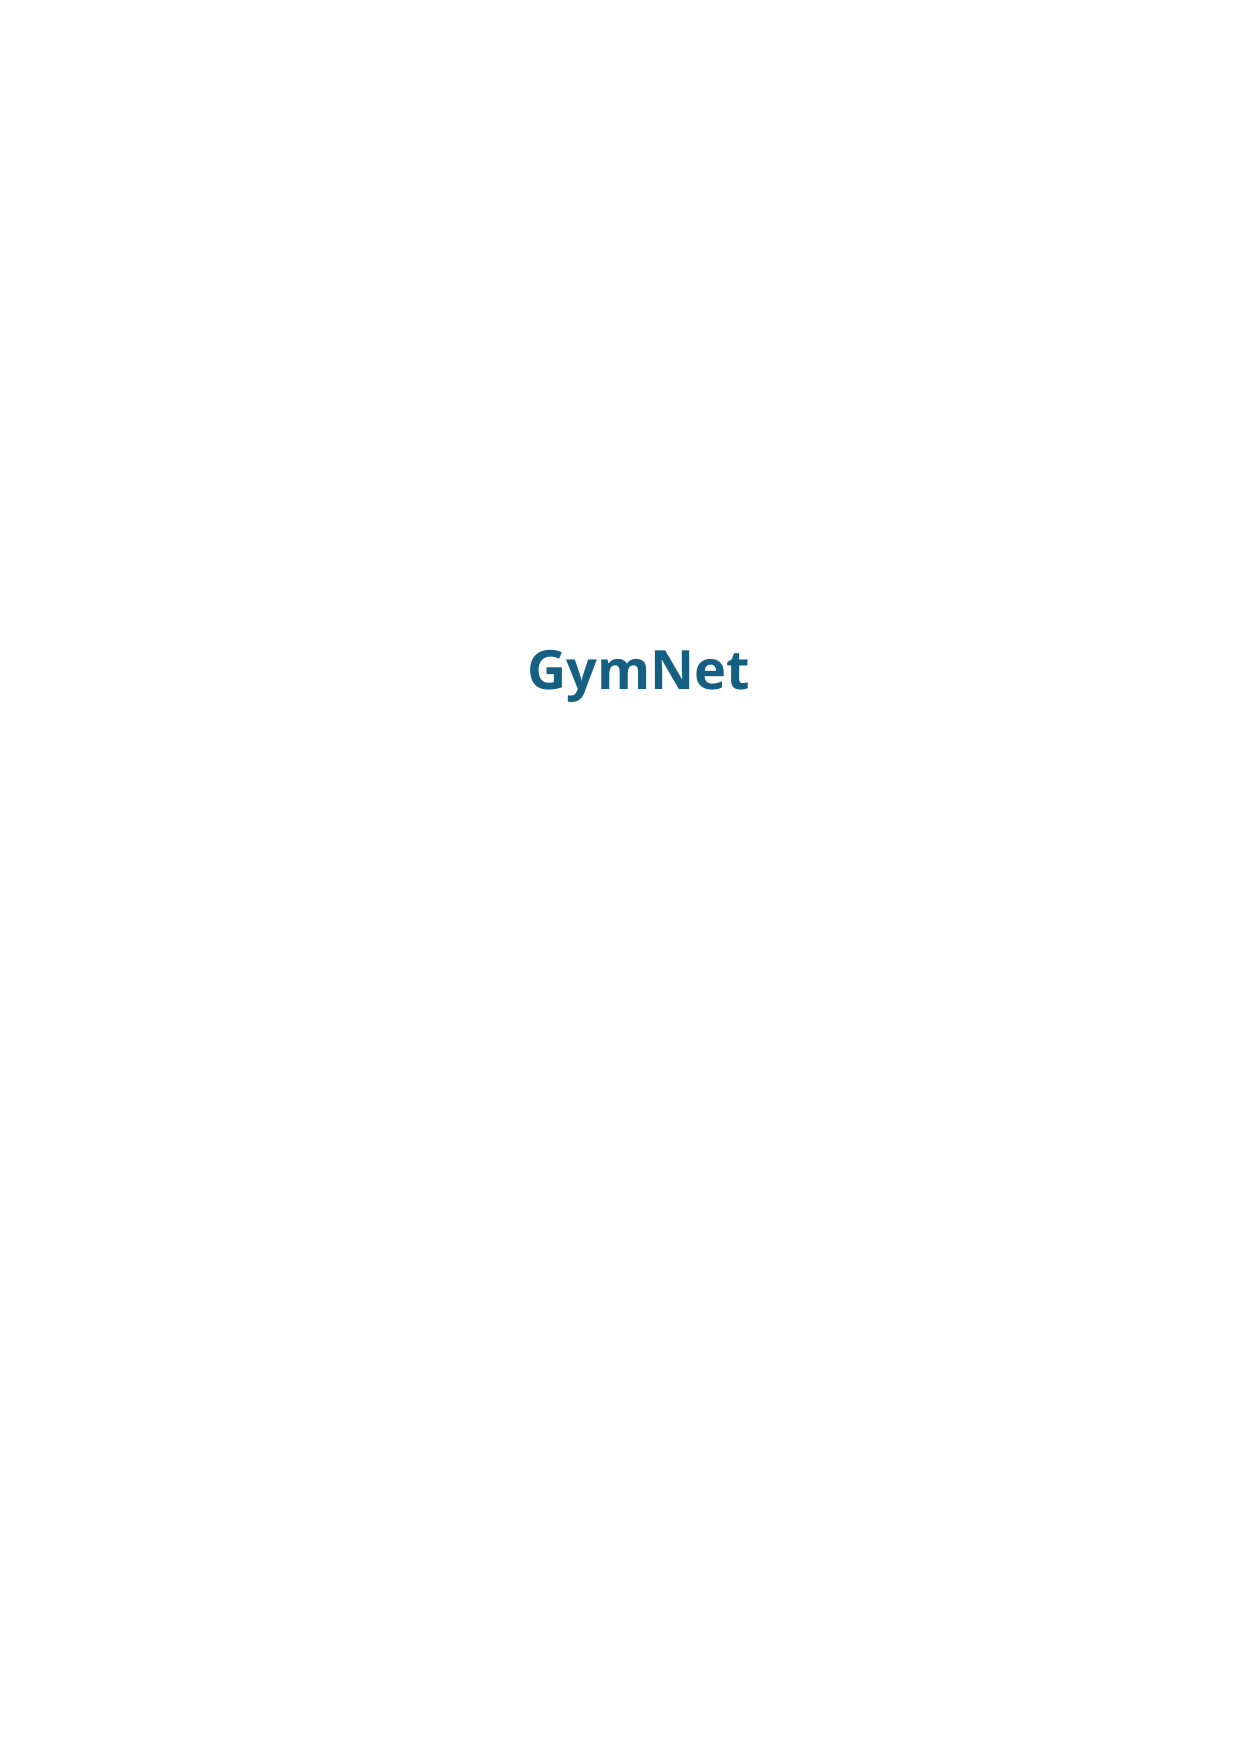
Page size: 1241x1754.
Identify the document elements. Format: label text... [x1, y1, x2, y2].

text GymNet [225, 631, 1053, 705]
